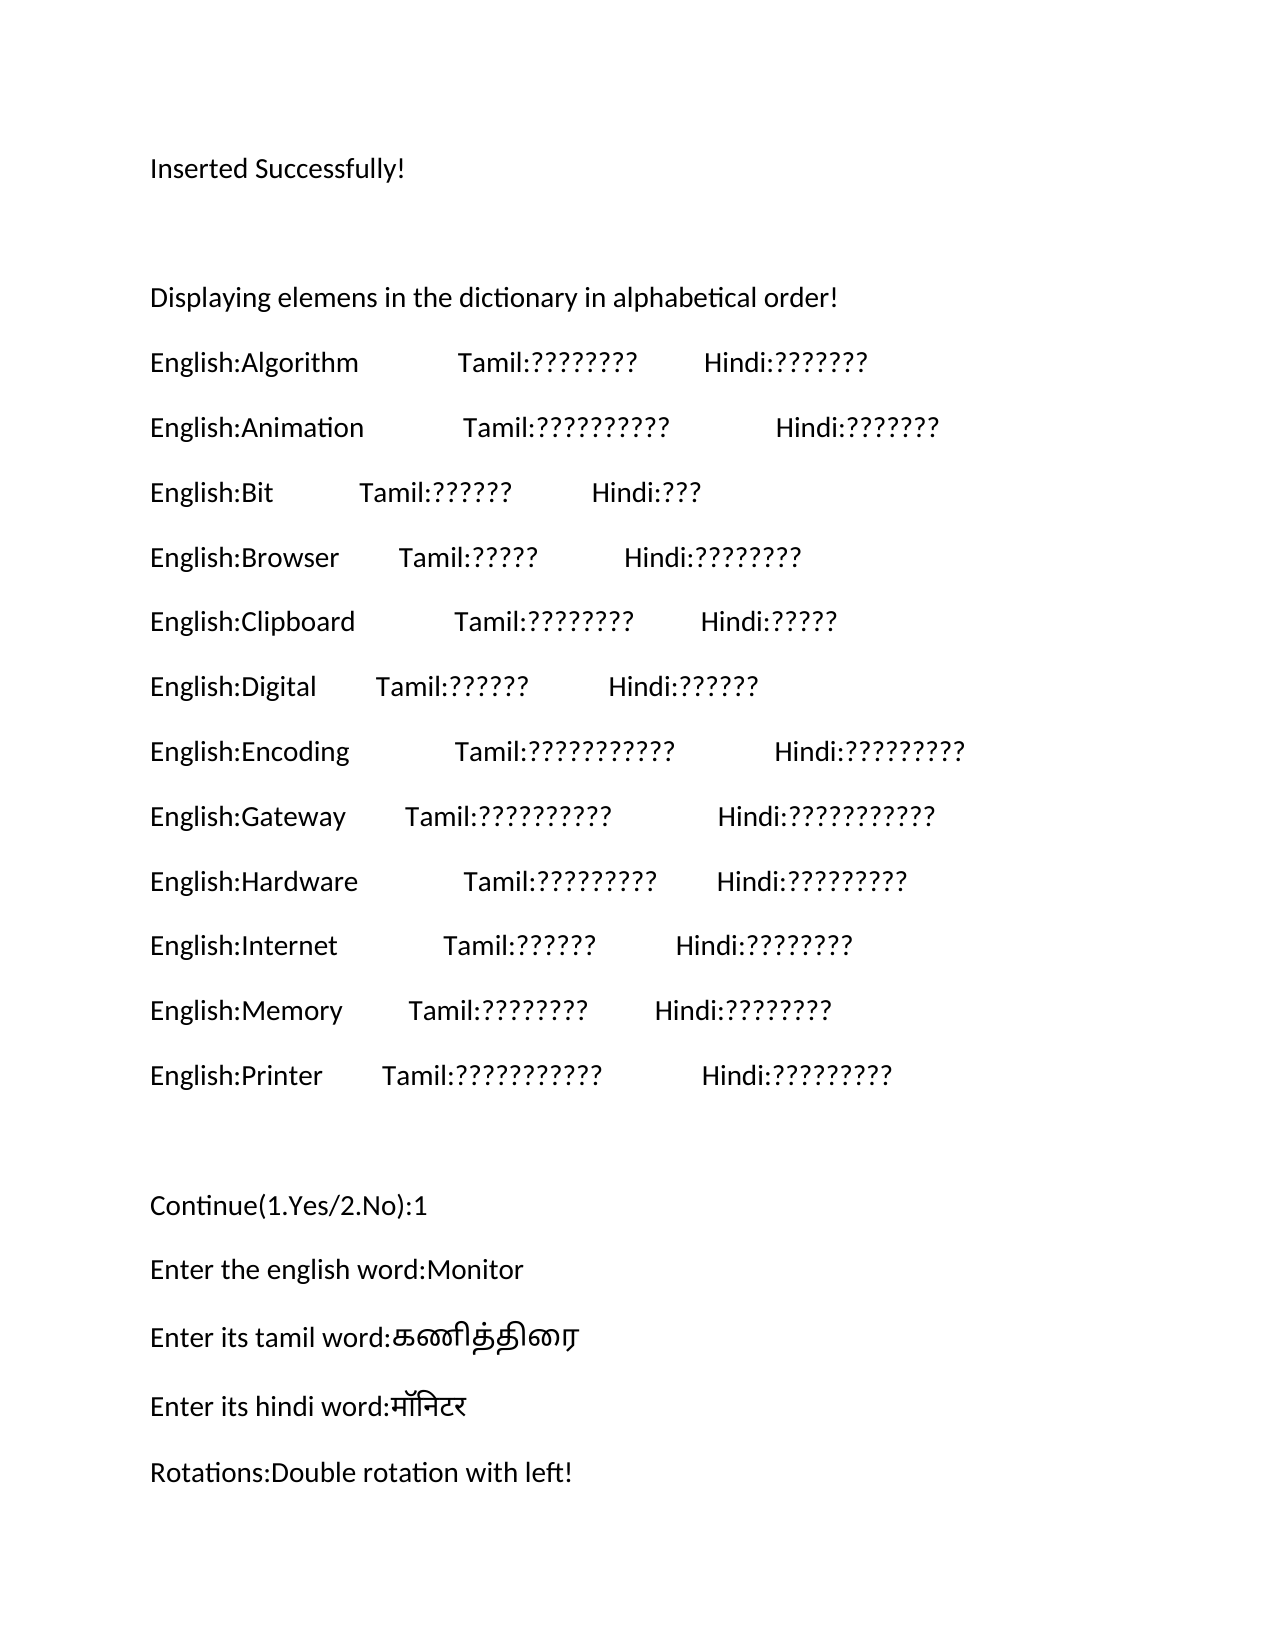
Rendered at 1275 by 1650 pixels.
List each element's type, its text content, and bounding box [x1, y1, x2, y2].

text English:Bit Tamil:?????? Hindi:??? [150, 474, 1125, 509]
text English:Hardware Tamil:????????? Hindi:????????? [150, 863, 1125, 898]
text English:Digital Tamil:?????? Hindi:?????? [150, 668, 1125, 704]
text English:Encoding Tamil:??????????? Hindi:????????? [150, 733, 1125, 769]
text Enter its tamil word:கணித்திரை [150, 1316, 1125, 1356]
text English:Internet Tamil:?????? Hindi:???????? [150, 927, 1125, 963]
text English:Algorithm Tamil:???????? Hindi:??????? [150, 344, 1125, 380]
text English:Browser Tamil:????? Hindi:???????? [150, 539, 1125, 574]
text English:Clipboard Tamil:???????? Hindi:????? [150, 603, 1125, 639]
text English:Animation Tamil:?????????? Hindi:??????? [150, 409, 1125, 445]
text Enter the english word:Monitor [150, 1251, 1125, 1287]
text English:Memory Tamil:???????? Hindi:???????? [150, 992, 1125, 1028]
text English:Gateway Tamil:?????????? Hindi:??????????? [150, 798, 1125, 833]
text Enter its hindi word:मॉनिटर [150, 1385, 1125, 1425]
text Displaying elemens in the dictionary in alphabetical order! [150, 279, 1125, 315]
text Inserted Successfully! [150, 150, 1125, 186]
text English:Printer Tamil:??????????? Hindi:????????? [150, 1057, 1125, 1093]
text Continue(1.Yes/2.No):1 [150, 1187, 1125, 1222]
text Rotations:Double rotation with left! [150, 1454, 1125, 1489]
